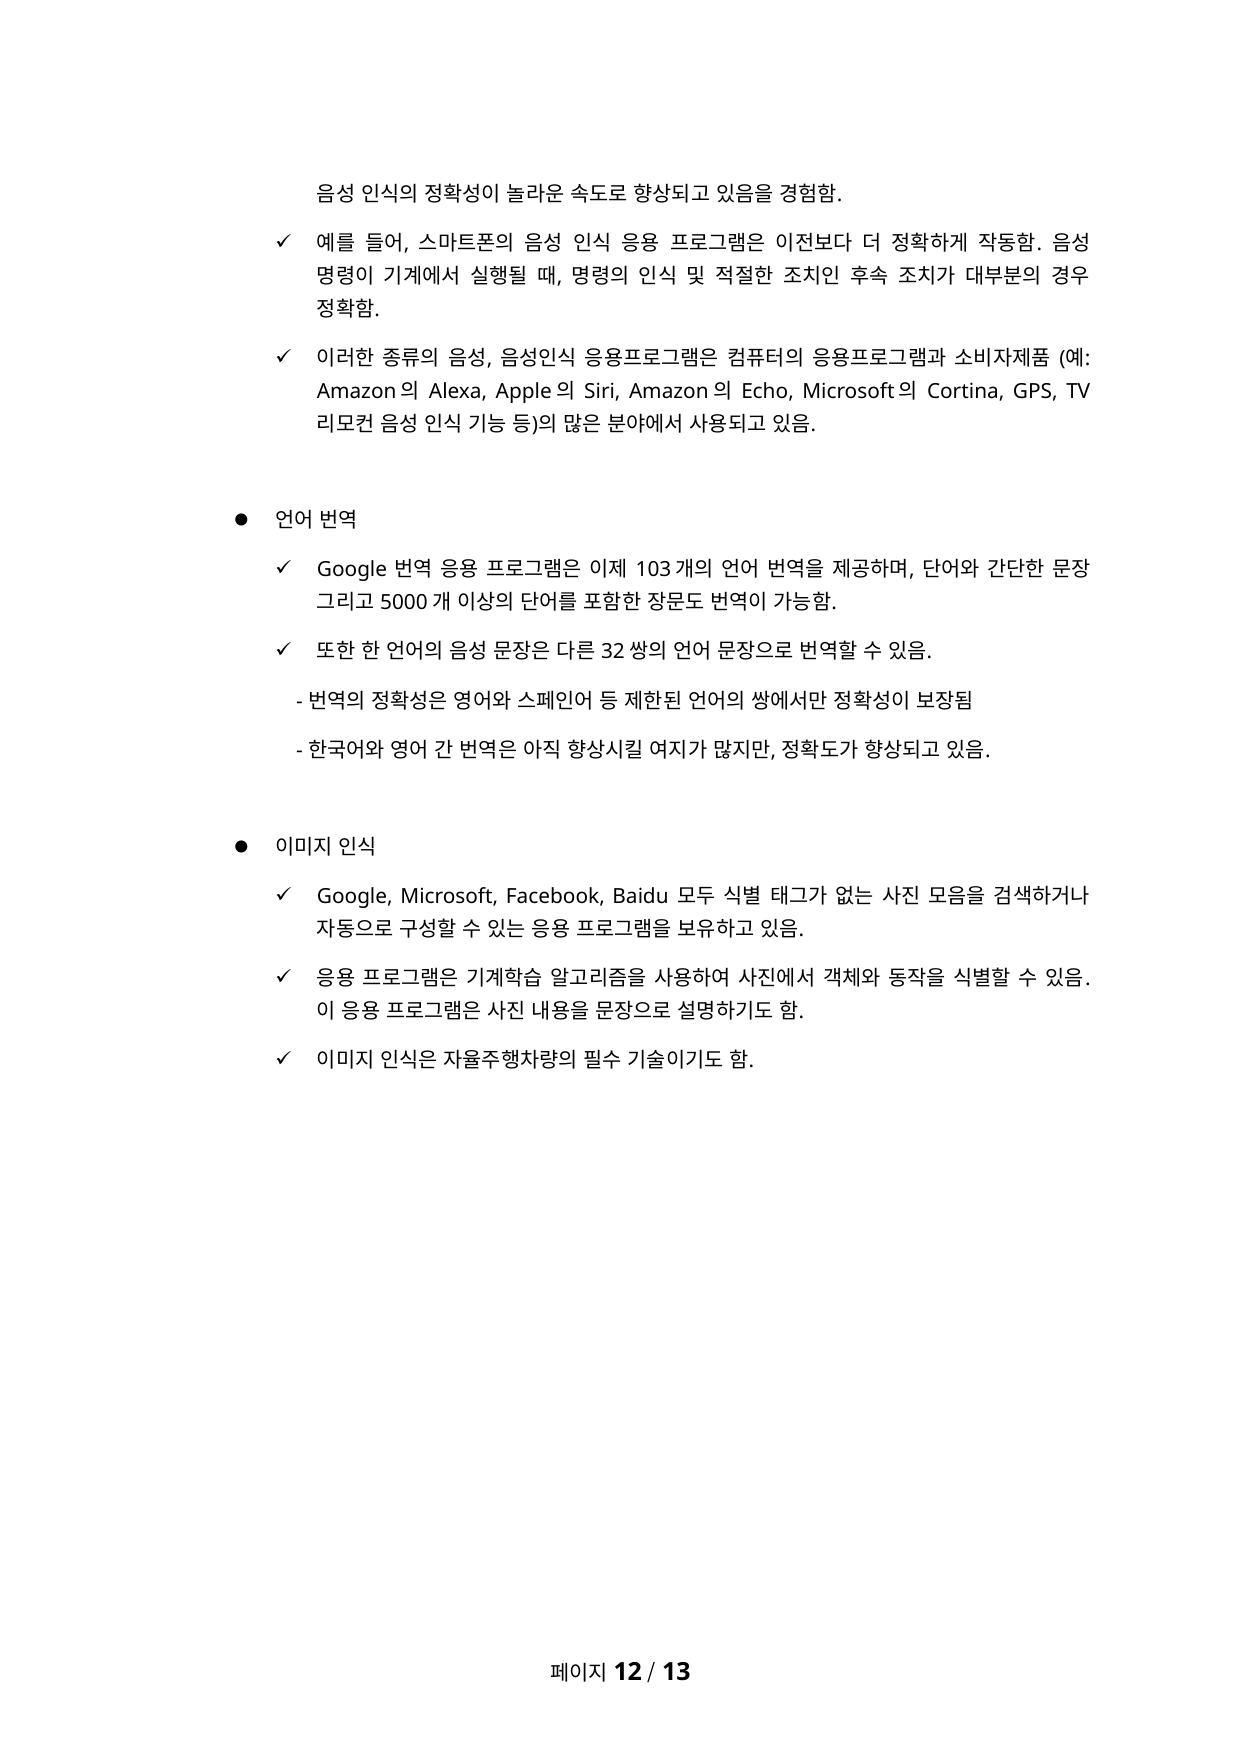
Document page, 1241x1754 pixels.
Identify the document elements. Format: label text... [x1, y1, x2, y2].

list - 한국어와 영어 간 번역은 아직 향상시킬 여지가 많지만, 정확도가 향상되고 있음. [296, 733, 1090, 764]
list Google, Microsoft, Facebook, Baidu 모두 식별 태그가 없는 사진 모음을 검색하거나 자동으로 구성할 수 있는 응용 프로그램을 보유하고 있음. [275, 879, 1090, 942]
list 응용 프로그램은 기계학습 알고리즘을 사용하여 사진에서 객체와 동작을 식별할 수 있음. 이 응용 프로그램은 사진 내용을 문장으로 설명하기도 함. [275, 962, 1090, 1024]
list 이러한 종류의 음성, 음성인식 응용프로그램은 컴퓨터의 응용프로그램과 소비자제품 (예: Amazon의 Alexa, Apple의 Siri, Amazon의 Echo, Microsoft의 Cortina, GPS, TV 리모컨 음성 인식 기능 등)의 많은 분야에서 사용되고 있음. [275, 341, 1090, 437]
list 이미지 인식은 자율주행차량의 필수 기술이기도 함. [275, 1044, 1090, 1074]
list Google 번역 응용 프로그램은 이제 103개의 언어 번역을 제공하며, 단어와 간단한 문장 그리고 5000개 이상의 단어를 포함한 장문도 번역이 가능함. [275, 553, 1090, 616]
list 또한 한 언어의 음성 문장은 다른 32쌍의 언어 문장으로 번역할 수 있음. [275, 635, 1090, 665]
list 예를 들어, 스마트폰의 음성 인식 응용 프로그램은 이전보다 더 정확하게 작동함. 음성 명령이 기계에서 실행될 때, 명령의 인식 및 적절한 조치인 후속 조치가 대부분의 경우 정확함. [275, 227, 1090, 322]
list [275, 177, 1090, 207]
list 언어 번역 [233, 503, 1090, 534]
list 이미지 인식 [233, 830, 1090, 860]
list - 번역의 정확성은 영어와 스페인어 등 제한된 언어의 쌍에서만 정확성이 보장됨 [296, 684, 1090, 714]
